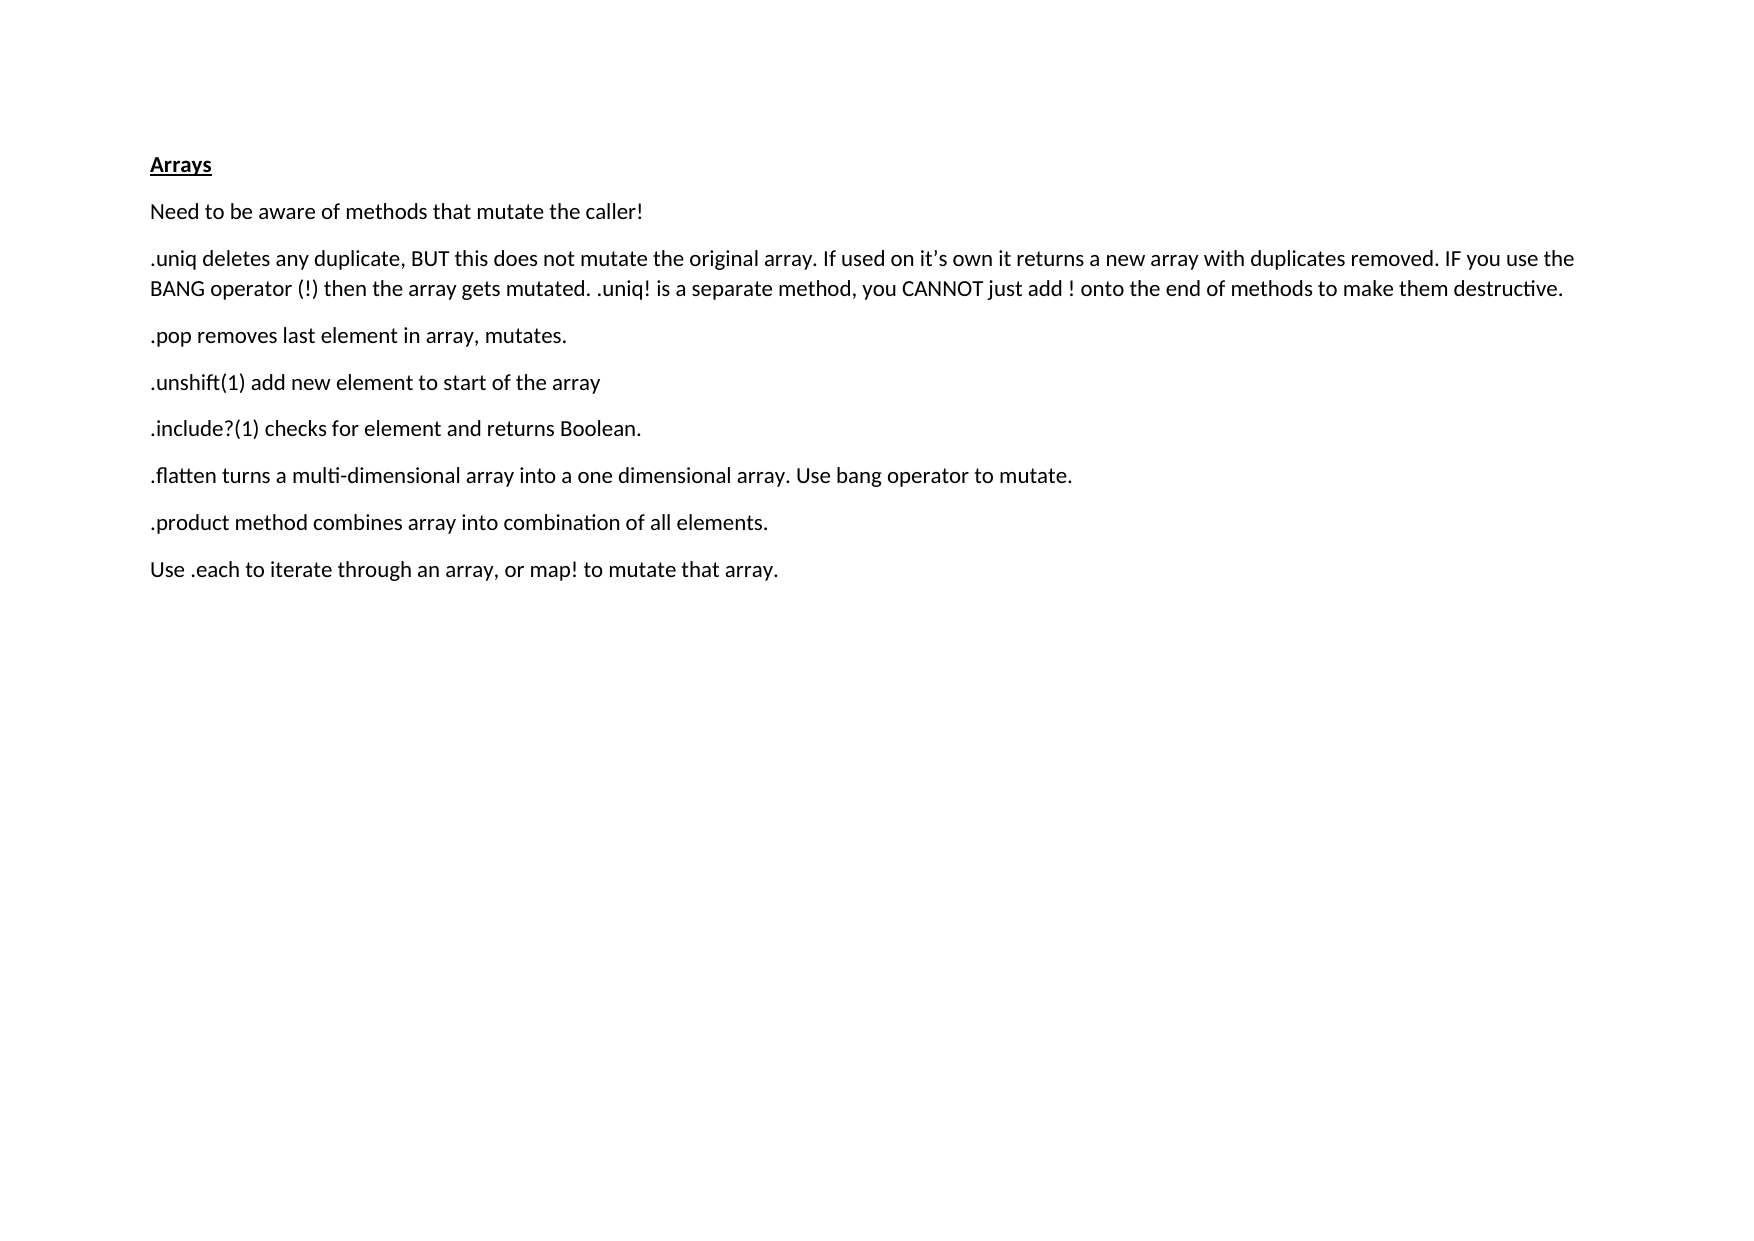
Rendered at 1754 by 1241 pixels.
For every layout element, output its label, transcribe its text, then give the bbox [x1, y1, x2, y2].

text .unshift(1) add new element to start of the array [150, 368, 1604, 396]
text .pop removes last element in array, mutates. [150, 321, 1604, 349]
text .flatten turns a multi-dimensional array into a one dimensional array. Use bang operator to mutate. [150, 461, 1604, 489]
text .uniq deletes any duplicate, BUT this does not mutate the original array. If used on it’s own it returns a new array with duplicates removed. IF you use the BANG operator (!) then the array gets mutated. .uniq! is a separate method, you CANNOT just add ! onto the end of methods to make them destructive. [150, 244, 1604, 302]
text Arrays [150, 150, 1604, 178]
text .include?(1) checks for element and returns Boolean. [150, 414, 1604, 443]
text .product method combines array into combination of all elements. [150, 508, 1604, 536]
text Use .each to iterate through an array, or map! to mutate that array. [150, 555, 1604, 583]
text Need to be aware of methods that mutate the caller! [150, 197, 1604, 225]
